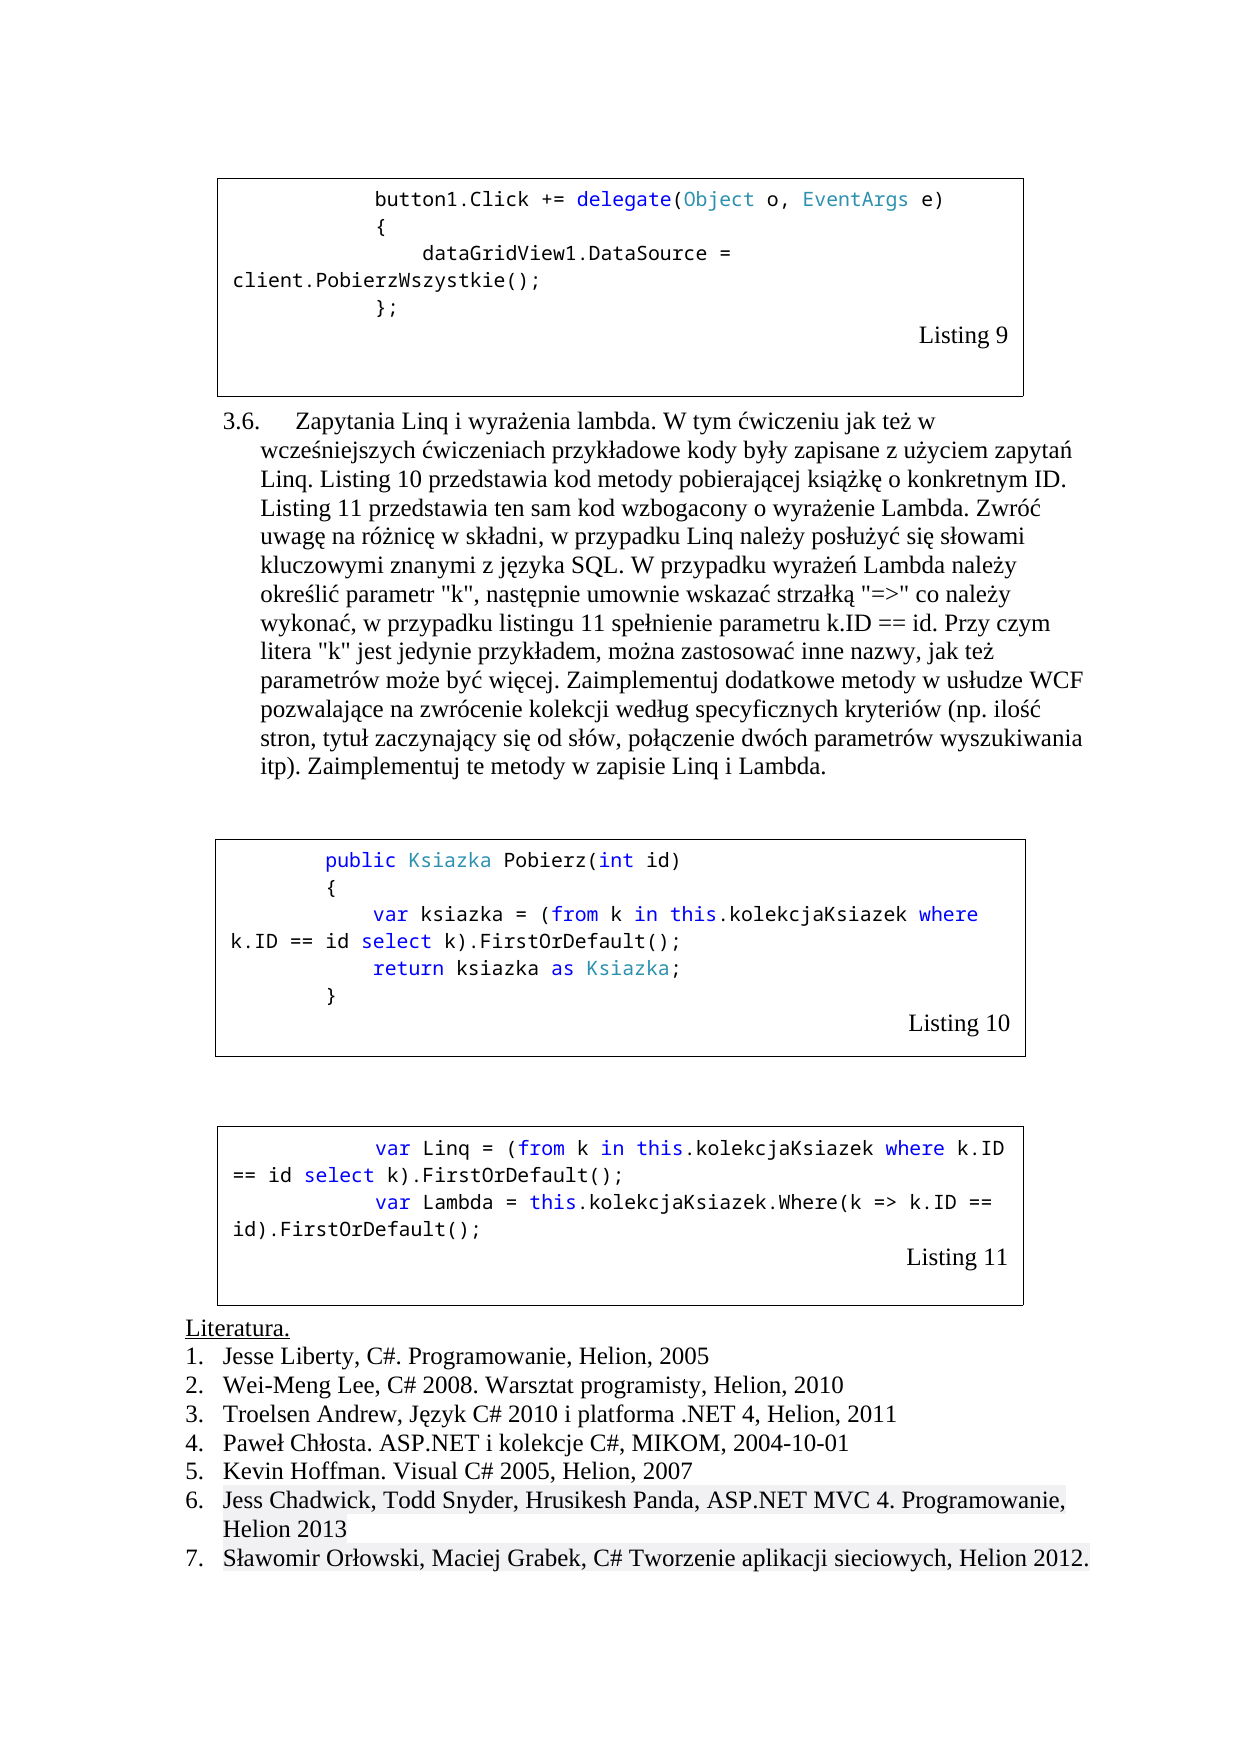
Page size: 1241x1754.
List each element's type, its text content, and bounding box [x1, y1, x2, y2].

list Wei-Meng Lee, C# 2008. Warsztat programisty, Helion, 2010 [185, 1370, 1093, 1399]
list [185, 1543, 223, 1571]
list Troelsen Andrew, Język C# 2010 i platforma .NET 4, Helion, 2011 [185, 1399, 1093, 1428]
list Jess Chadwick, Todd Snyder, Hrusikesh Panda, ASP.NET MVC 4. Programowanie, Helion 2013 [347, 1485, 1093, 1543]
list Paweł Chłosta. ASP.NET i kolekcje C#, MIKOM, 2004-10-01 [185, 1428, 1093, 1456]
list Jesse Liberty, C#. Programowanie, Helion, 2005 [185, 1341, 1093, 1370]
list Kevin Hoffman. Visual C# 2005, Helion, 2007 [185, 1456, 1093, 1485]
list Zapytania Linq i wyrażenia lambda. W tym ćwiczeniu jak też w wcześniejszych ćwiczeniach przykładowe kody były zapisane z użyciem zapytań Linq. Listing 10 przedstawia kod metody pobierającej książkę o konkretnym ID. Listing 11 przedstawia ten sam kod wzbogacony o wyrażenie Lambda. Zwróć uwagę na różnicę w składni, w przypadku Linq należy posłużyć się słowami kluczowymi znanymi z języka SQL. W przypadku wyrażeń Lambda należy określić parametr "k", następnie umownie wskazać strzałką "=>" co należy wykonać, w przypadku listingu 11 spełnienie parametru k.ID == id. Przy czym litera "k" jest jedynie przykładem, można zastosować inne nazwy, jak też parametrów może być więcej. Zaimplementuj dodatkowe metody w usłudze WCF pozwalające na zwrócenie kolekcji według specyficznych kryteriów (np. ilość stron, tytuł zaczynający się od słów, połączenie dwóch parametrów wyszukiwania itp). Zaimplementuj te metody w zapisie Linq i Lambda. [223, 406, 1093, 780]
text Literatura. [185, 1269, 1093, 1341]
